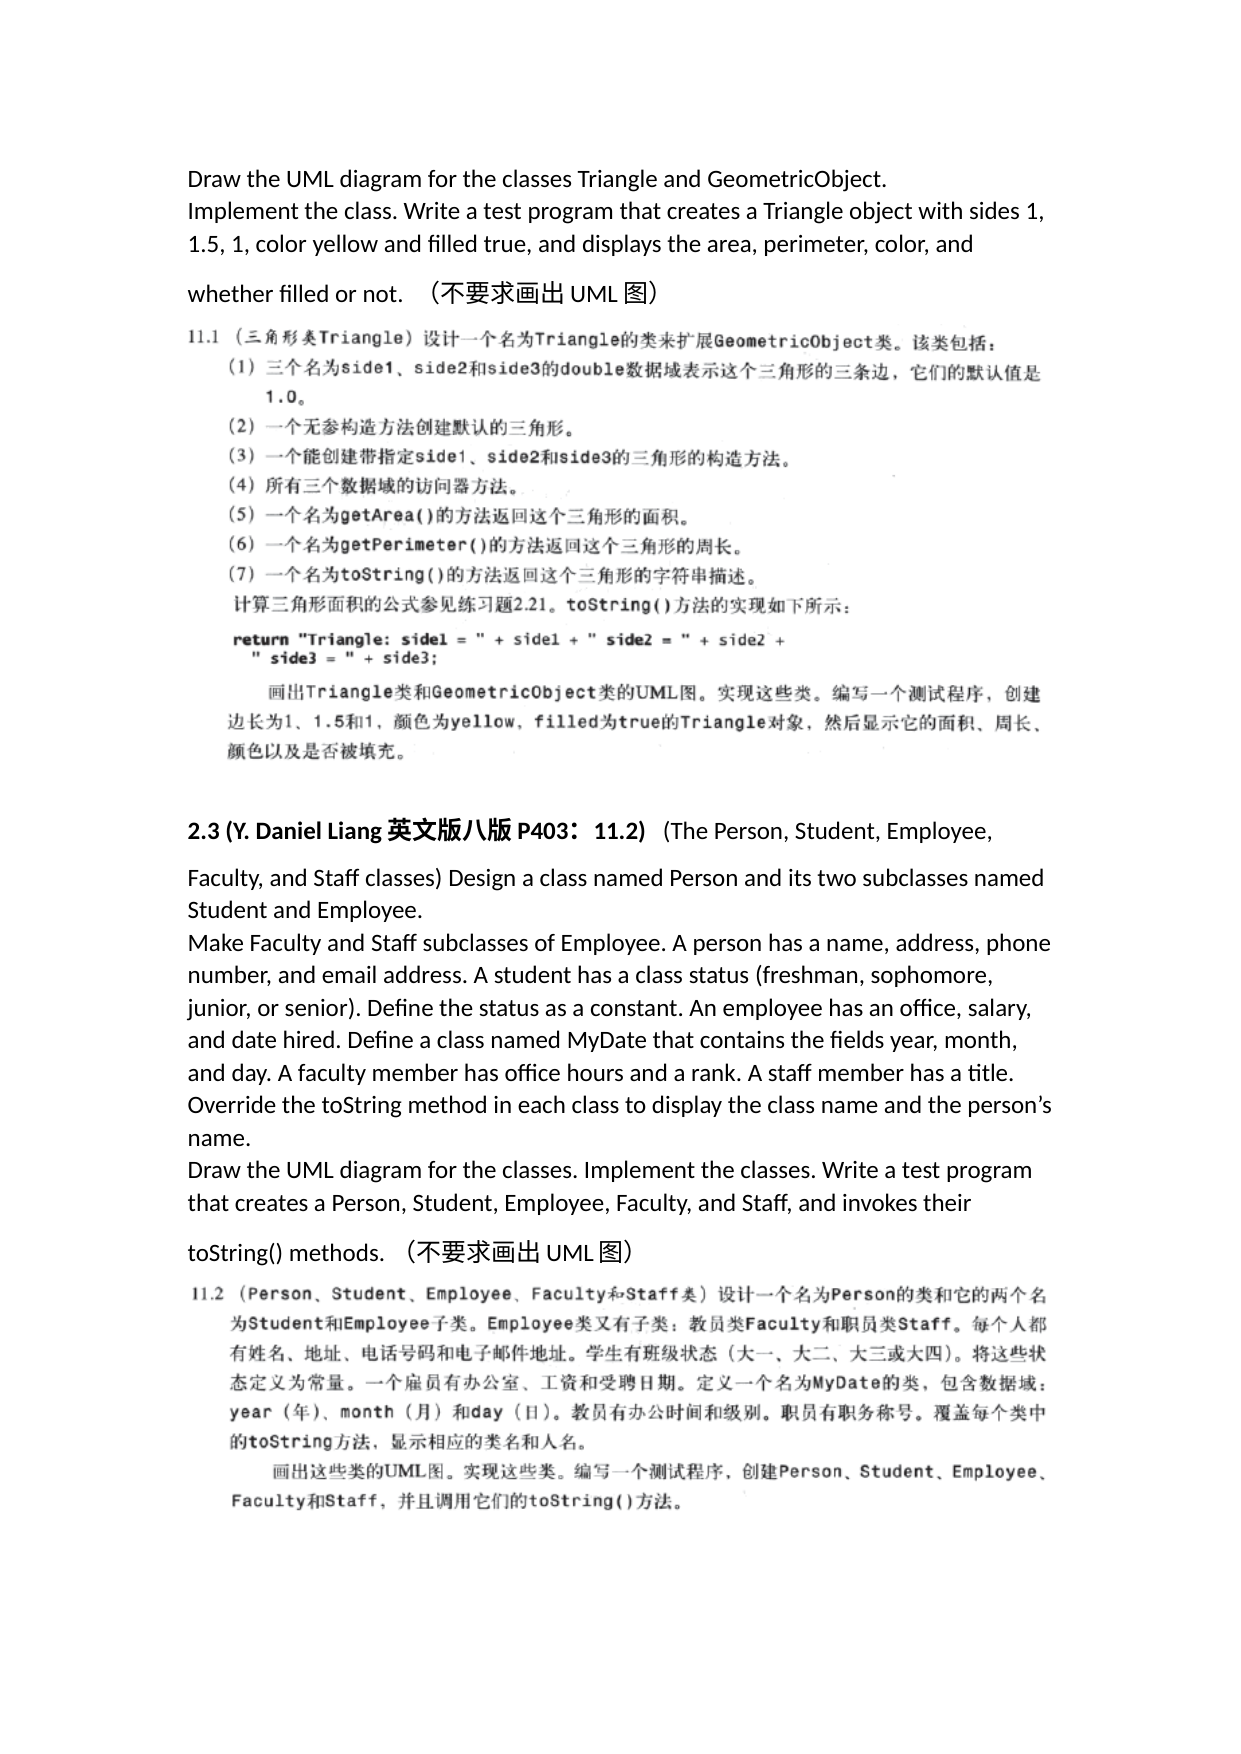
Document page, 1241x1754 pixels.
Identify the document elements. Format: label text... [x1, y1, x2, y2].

text Implement the class. Write a test program that creates a Triangle object with sides 1, 1.5, 1, color yellow and filled true, and displays the area, perimeter, color, and whether filled or not. （不要求画出UML图） [187, 194, 1053, 324]
text 2.3 (Y. Daniel Liang英文版八版P403：11.2) (The Person, Student, Employee, Faculty, and Staff classes) Design a class named Person and its two subclasses named Student and Employee. [187, 796, 1053, 926]
text that creates a Person, Student, Employee, Faculty, and Staff, and invokes their toString() methods. （不要求画出UML图） [187, 1186, 1053, 1283]
text Draw the UML diagram for the classes. Implement the classes. Write a test program [187, 1153, 1053, 1186]
text Make Faculty and Staff subclasses of Employee. A person has a name, address, phone number, and email address. A student has a class status (freshman, sophomore, junior, or senior). Define the status as a constant. An employee has an office, salary, and date hired. Define a class named MyDate that contains the fields year, month, and day. A faculty member has office hours and a rank. A staff member has a title. Override the toString method in each class to display the class name and the person’s name. [187, 926, 1053, 1153]
text Draw the UML diagram for the classes Triangle and GeometricObject. [187, 162, 1053, 194]
